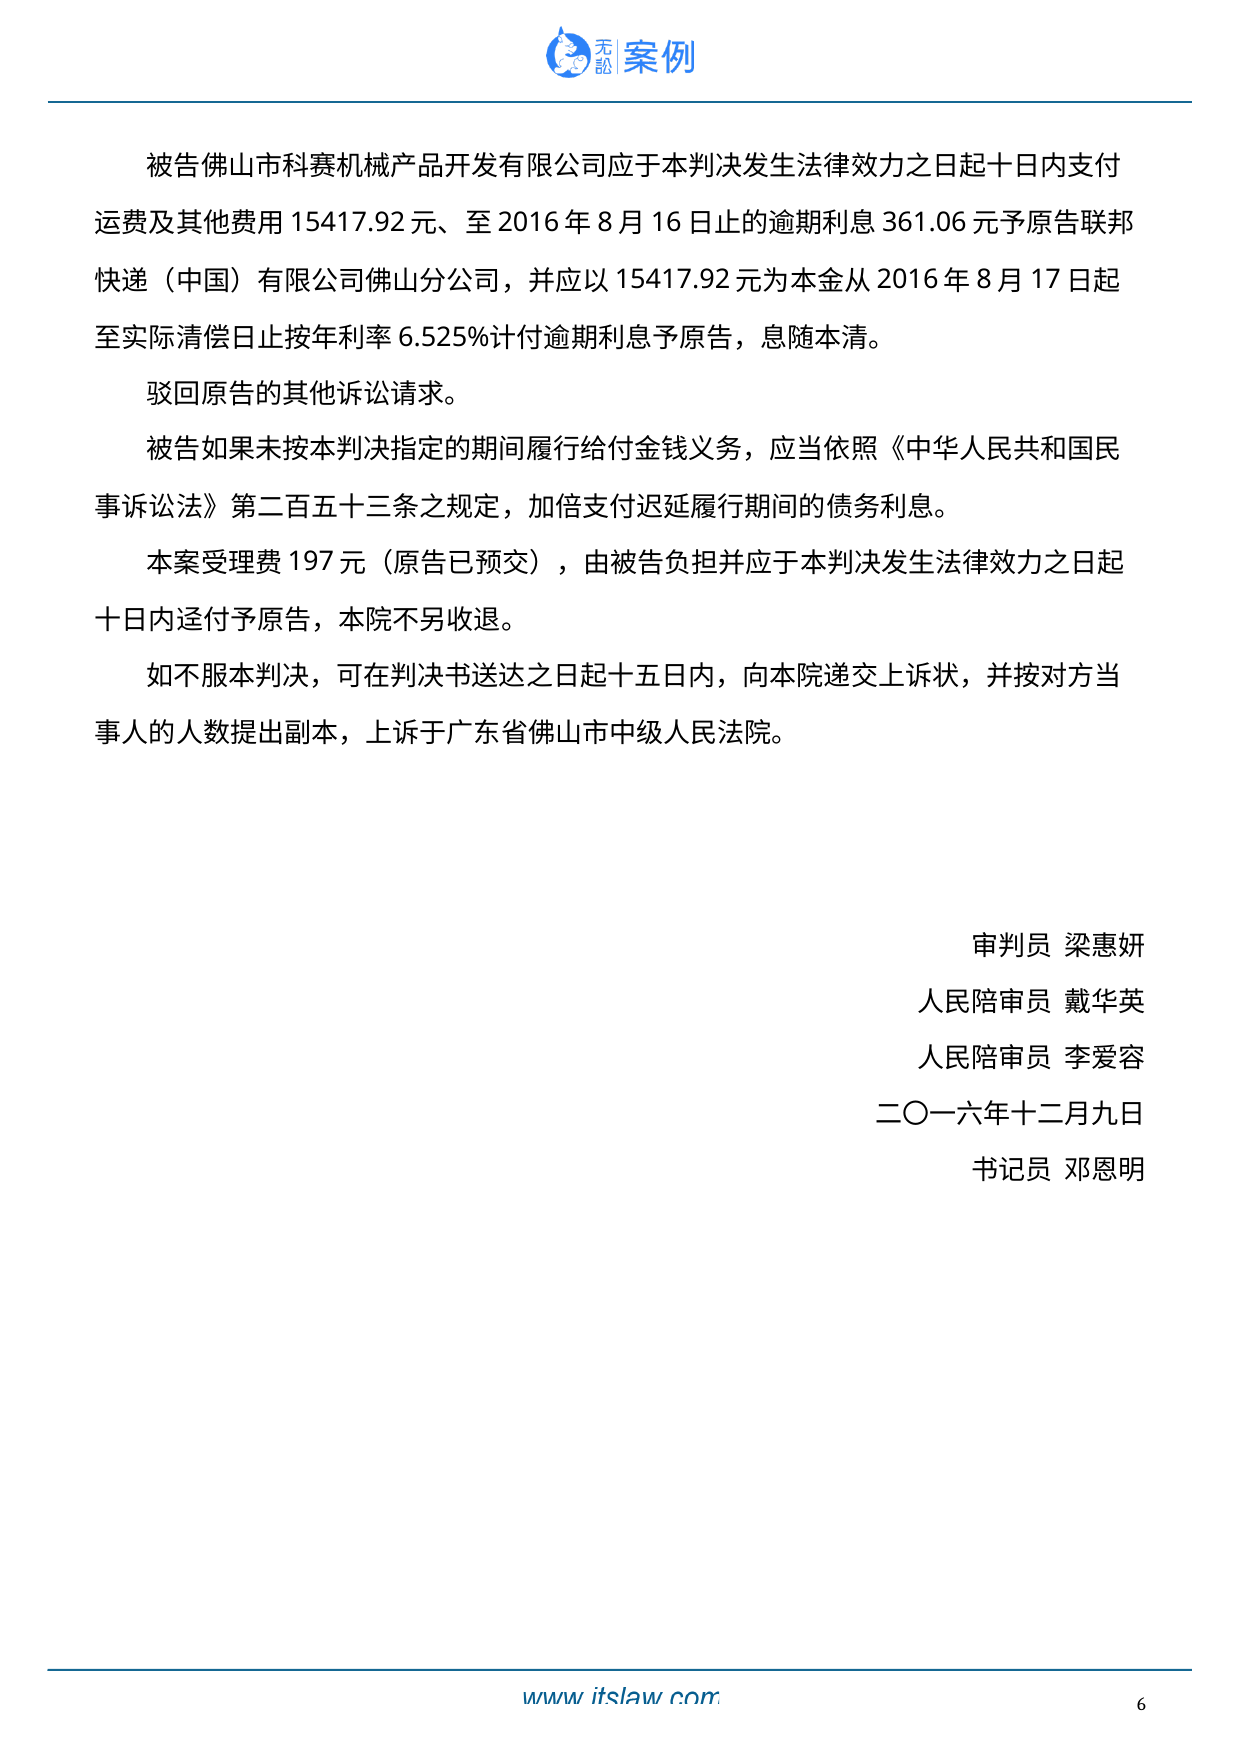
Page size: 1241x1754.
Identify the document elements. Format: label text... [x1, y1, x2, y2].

text 审判员 梁惠妍 [94, 922, 1146, 966]
text 人民陪审员 李爱容 [94, 1034, 1146, 1078]
text 被告如果未按本判决指定的期间履行给付金钱义务，应当依照《中华人民共和国民事诉讼法》第二百五十三条之规定，加倍支付迟延履行期间的债务利息。 [94, 425, 1146, 526]
text 人民陪审员 戴华英 [94, 978, 1146, 1022]
text 驳回原告的其他诉讼请求。 [94, 369, 1146, 413]
picture [523, 1687, 720, 1704]
text 如不服本判决，可在判决书送达之日起十五日内，向本院递交上诉状，并按对方当事人的人数提出副本，上诉于广东省佛山市中级人民法院。 [94, 651, 1146, 752]
text 被告佛山市科赛机械产品开发有限公司应于本判决发生法律效力之日起十日内支付运费及其他费用15417.92元、至2016年8月16日止的逾期利息361.06元予原告联邦快递（中国）有限公司佛山分公司，并应以15417.92元为本金从2016年8月17日起至实际清偿日止按年利率6.525%计付逾期利息予原告，息随本清。 [94, 85, 1146, 357]
text 书记员 邓恩明 [94, 1145, 1146, 1189]
text 二〇一六年十二月九日 [94, 1089, 1146, 1133]
text 本案受理费197元（原告已预交），由被告负担并应于本判决发生法律效力之日起十日内迳付予原告，本院不另收退。 [94, 538, 1146, 639]
picture [546, 26, 694, 78]
